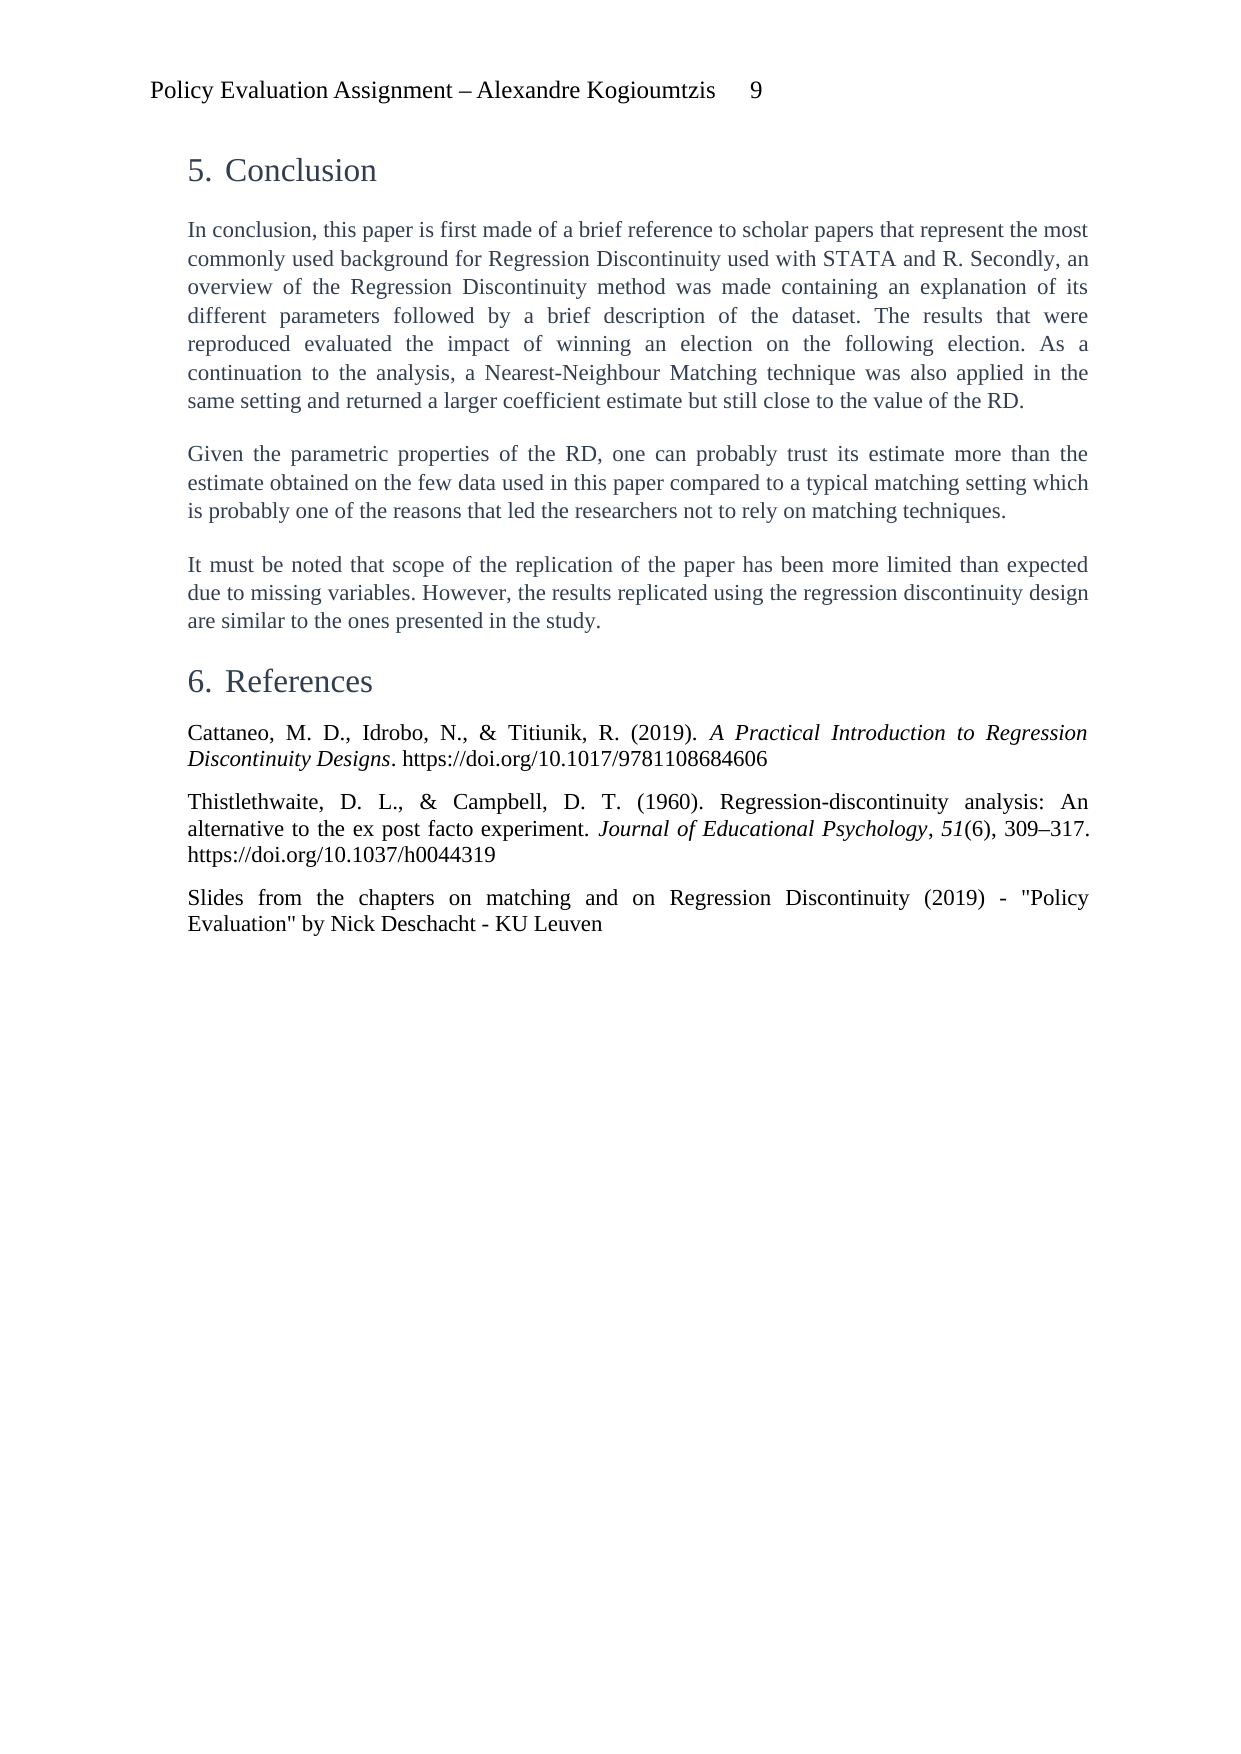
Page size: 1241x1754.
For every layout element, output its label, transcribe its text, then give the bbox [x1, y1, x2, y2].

text Cattaneo, M. D., Idrobo, N., & Titiunik, R. (2019). A Practical Introduction to Regression Discontinuity Designs. https://doi.org/10.1017/9781108684606 [187, 719, 1090, 772]
text Given the parametric properties of the RD, one can probably trust its estimate more than the estimate obtained on the few data used in this paper compared to a typical matching setting which is probably one of the reasons that led the researchers not to rely on matching techniques. [187, 440, 1090, 524]
list Conclusion [187, 150, 1090, 188]
text In conclusion, this paper is first made of a brief reference to scholar papers that represent the most commonly used background for Regression Discontinuity used with STATA and R. Secondly, an overview of the Regression Discontinuity method was made containing an explanation of its different parameters followed by a brief description of the dataset. The results that were reproduced evaluated the impact of winning an election on the following election. As a continuation to the analysis, a Nearest-Neighbour Matching technique was also applied in the same setting and returned a larger coefficient estimate but still close to the value of the RD. [187, 216, 1090, 413]
list References [187, 661, 1090, 699]
text It must be noted that scope of the replication of the paper has been more limited than expected due to missing variables. However, the results replicated using the regression discontinuity design are similar to the ones presented in the study. [187, 551, 1090, 634]
text Slides from the chapters on matching and on Regression Discontinuity (2019) - "Policy Evaluation" by Nick Deschacht - KU Leuven [187, 884, 1090, 937]
text Thistlethwaite, D. L., & Campbell, D. T. (1960). Regression-discontinuity analysis: An alternative to the ex post facto experiment. Journal of Educational Psychology, 51(6), 309–317. https://doi.org/10.1037/h0044319 [187, 788, 1090, 867]
